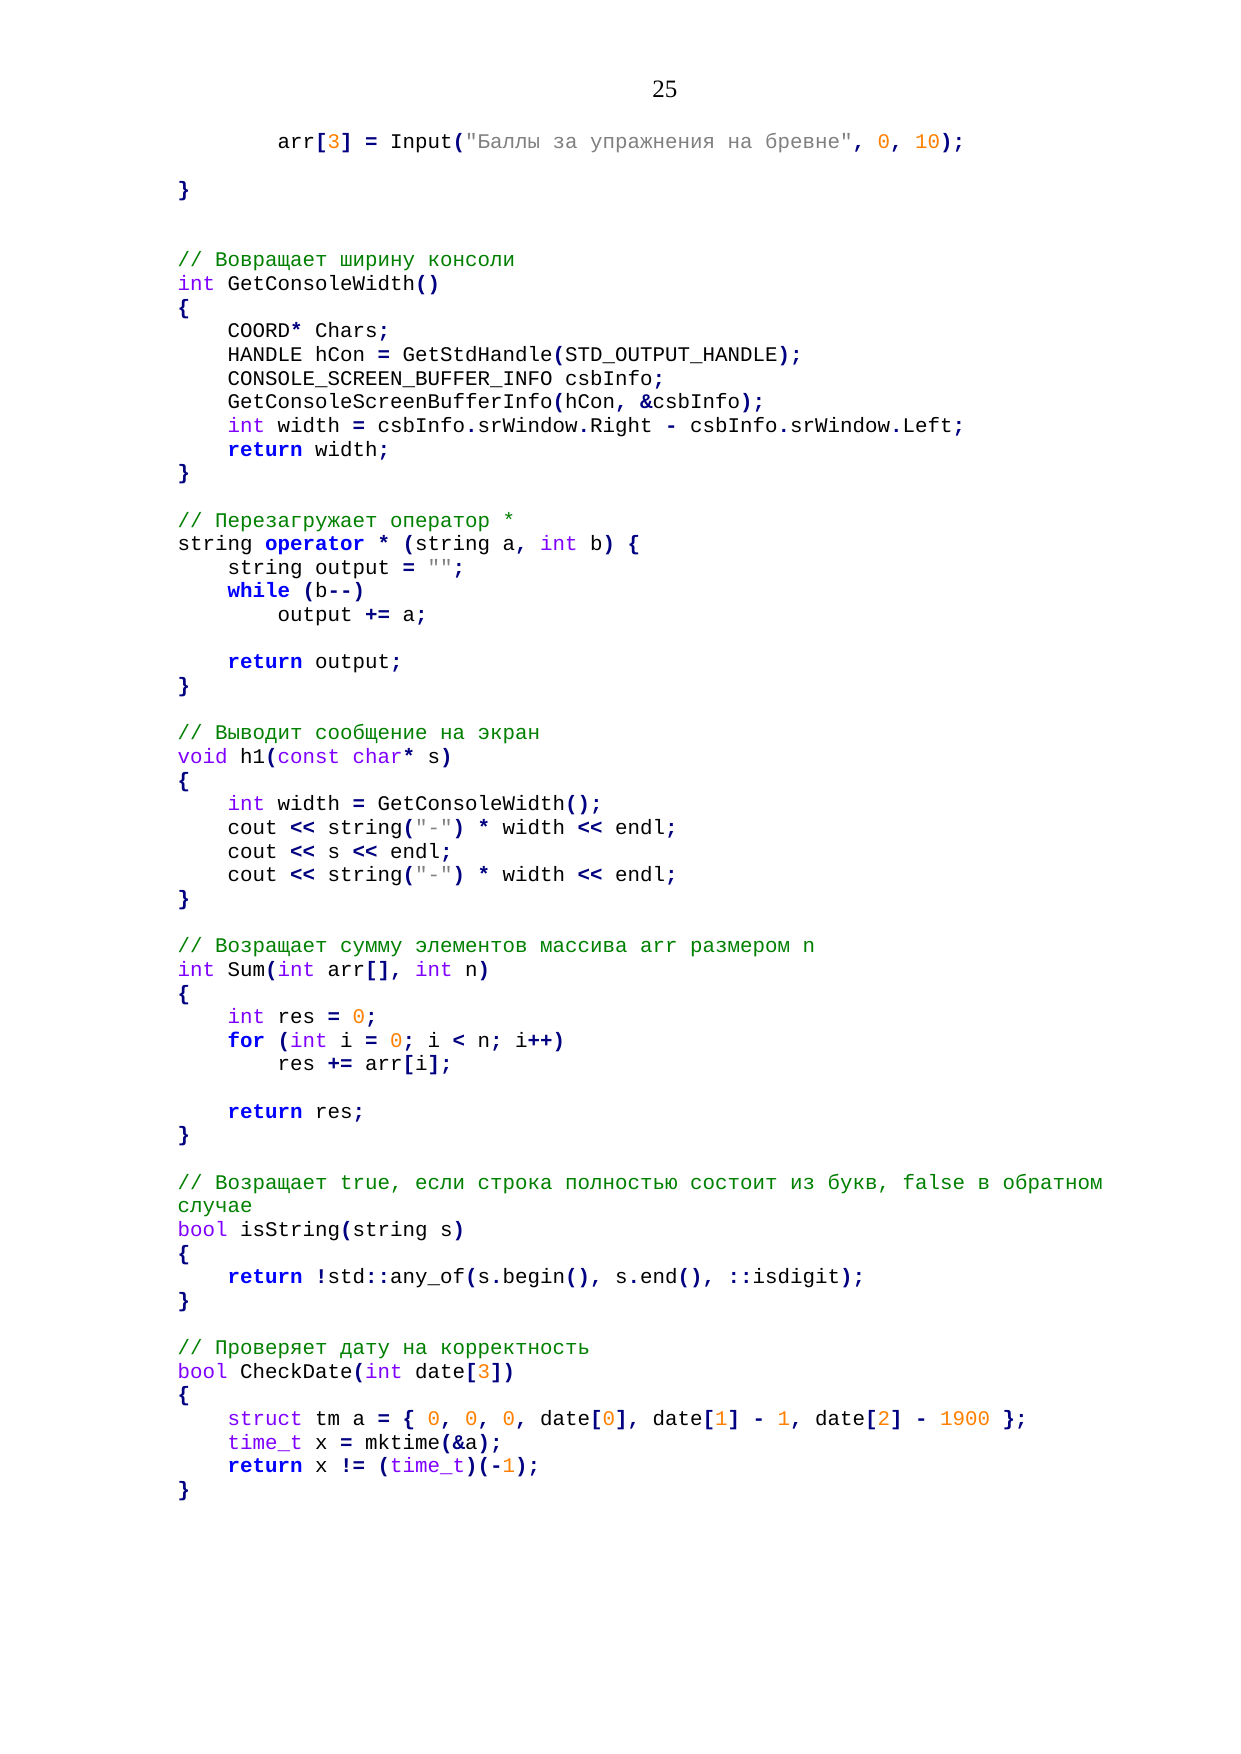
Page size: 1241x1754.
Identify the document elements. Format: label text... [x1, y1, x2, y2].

text // Проверяет дату на корректность [177, 1337, 1152, 1361]
text // Возращает сумму элементов массива arr размером n [177, 935, 1152, 959]
text // Перезагружает оператор * [177, 509, 1152, 533]
text // Выводит сообщение на экран [177, 722, 1152, 746]
text } [177, 1124, 1152, 1148]
text } [177, 178, 1152, 202]
text COORD* Chars; [177, 320, 1152, 344]
text int width = GetConsoleWidth(); [177, 793, 1152, 817]
text GetConsoleScreenBufferInfo(hCon, &csbInfo); [177, 391, 1152, 415]
text void h1(const char* s) [177, 746, 1152, 770]
text return x != (time_t)(-1); [177, 1455, 1152, 1479]
text int Sum(int arr[], int n) [177, 959, 1152, 982]
text int res = 0; [177, 1006, 1152, 1030]
text string operator * (string a, int b) { [177, 533, 1152, 557]
text struct tm a = { 0, 0, 0, date[0], date[1] - 1, date[2] - 1900 }; [177, 1408, 1152, 1432]
text { [177, 297, 1152, 320]
text } [177, 888, 1152, 912]
text } [177, 675, 1152, 699]
text { [177, 1243, 1152, 1266]
text output += a; [177, 604, 1152, 628]
text HANDLE hCon = GetStdHandle(STD_OUTPUT_HANDLE); [177, 344, 1152, 368]
text cout << s << endl; [177, 841, 1152, 864]
text return output; [177, 651, 1152, 675]
text bool isString(string s) [177, 1219, 1152, 1243]
text return !std::any_of(s.begin(), s.end(), ::isdigit); [177, 1266, 1152, 1290]
text } [177, 462, 1152, 486]
text } [177, 1290, 1152, 1313]
text return width; [177, 439, 1152, 462]
text int width = csbInfo.srWindow.Right - csbInfo.srWindow.Left; [177, 415, 1152, 439]
text CONSOLE_SCREEN_BUFFER_INFO csbInfo; [177, 368, 1152, 391]
text arr[3] = Input("Баллы за упражнения на бревне", 0, 10); [177, 131, 1152, 155]
text cout << string("-") * width << endl; [177, 817, 1152, 841]
text cout << string("-") * width << endl; [177, 864, 1152, 888]
text res += arr[i]; [177, 1053, 1152, 1077]
text for (int i = 0; i < n; i++) [177, 1030, 1152, 1053]
text string output = ""; [177, 557, 1152, 581]
text } [177, 1479, 1152, 1503]
text time_t x = mktime(&a); [177, 1432, 1152, 1455]
text // Вовращает ширину консоли [177, 249, 1152, 273]
text int GetConsoleWidth() [177, 273, 1152, 297]
text { [177, 1384, 1152, 1408]
text { [177, 982, 1152, 1006]
text return res; [177, 1101, 1152, 1124]
text while (b--) [177, 581, 1152, 604]
text // Возращает true, если строка полностью состоит из букв, false в обратном случае [177, 1172, 1152, 1219]
text bool CheckDate(int date[3]) [177, 1361, 1152, 1384]
text { [177, 770, 1152, 793]
